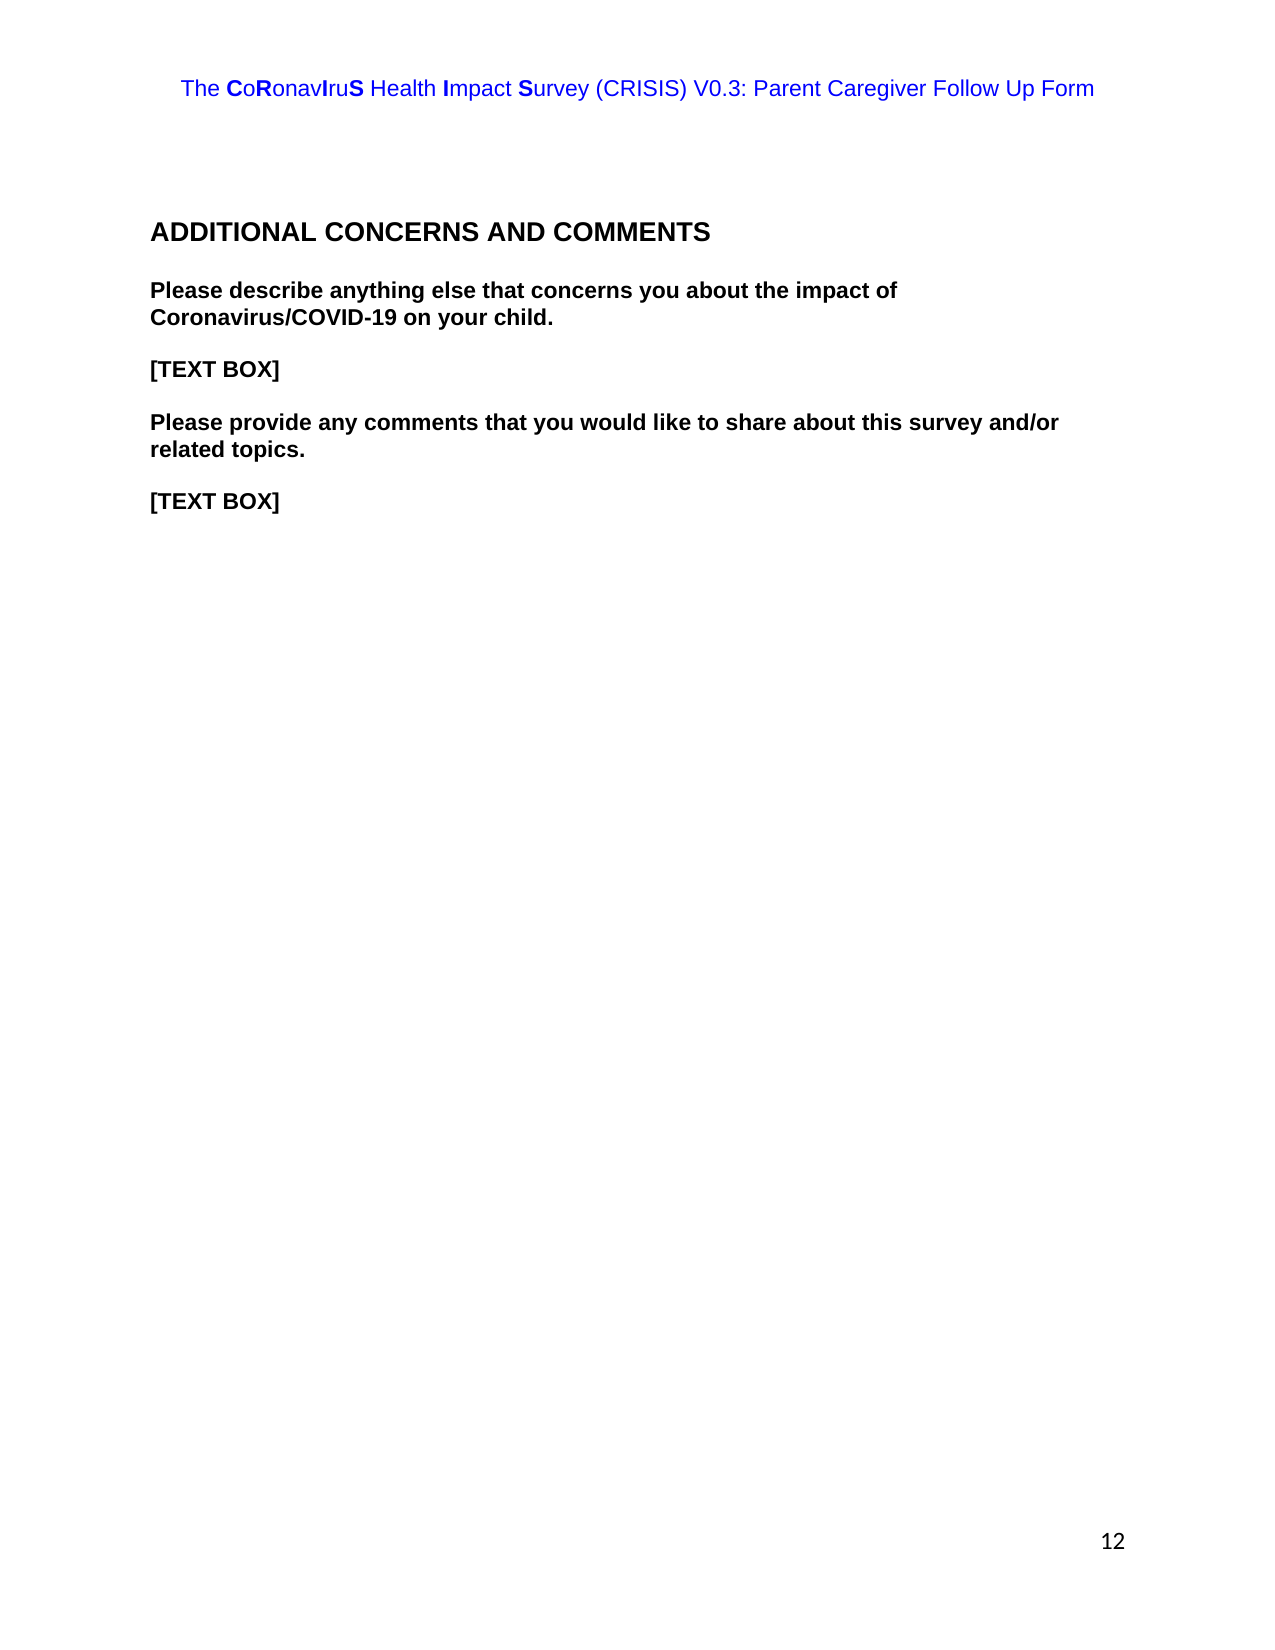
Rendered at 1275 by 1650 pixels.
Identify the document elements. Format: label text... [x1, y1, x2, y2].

text Please describe anything else that concerns you about the impact of Coronavirus/COVID-19 on your child. [150, 277, 1125, 330]
text [TEXT BOX] [150, 356, 1125, 383]
text [TEXT BOX] [150, 488, 1125, 514]
subtitle ADDITIONAL CONCERNS AND COMMENTS [150, 216, 1125, 247]
text Please provide any comments that you would like to share about this survey and/or related topics. [150, 409, 1125, 462]
